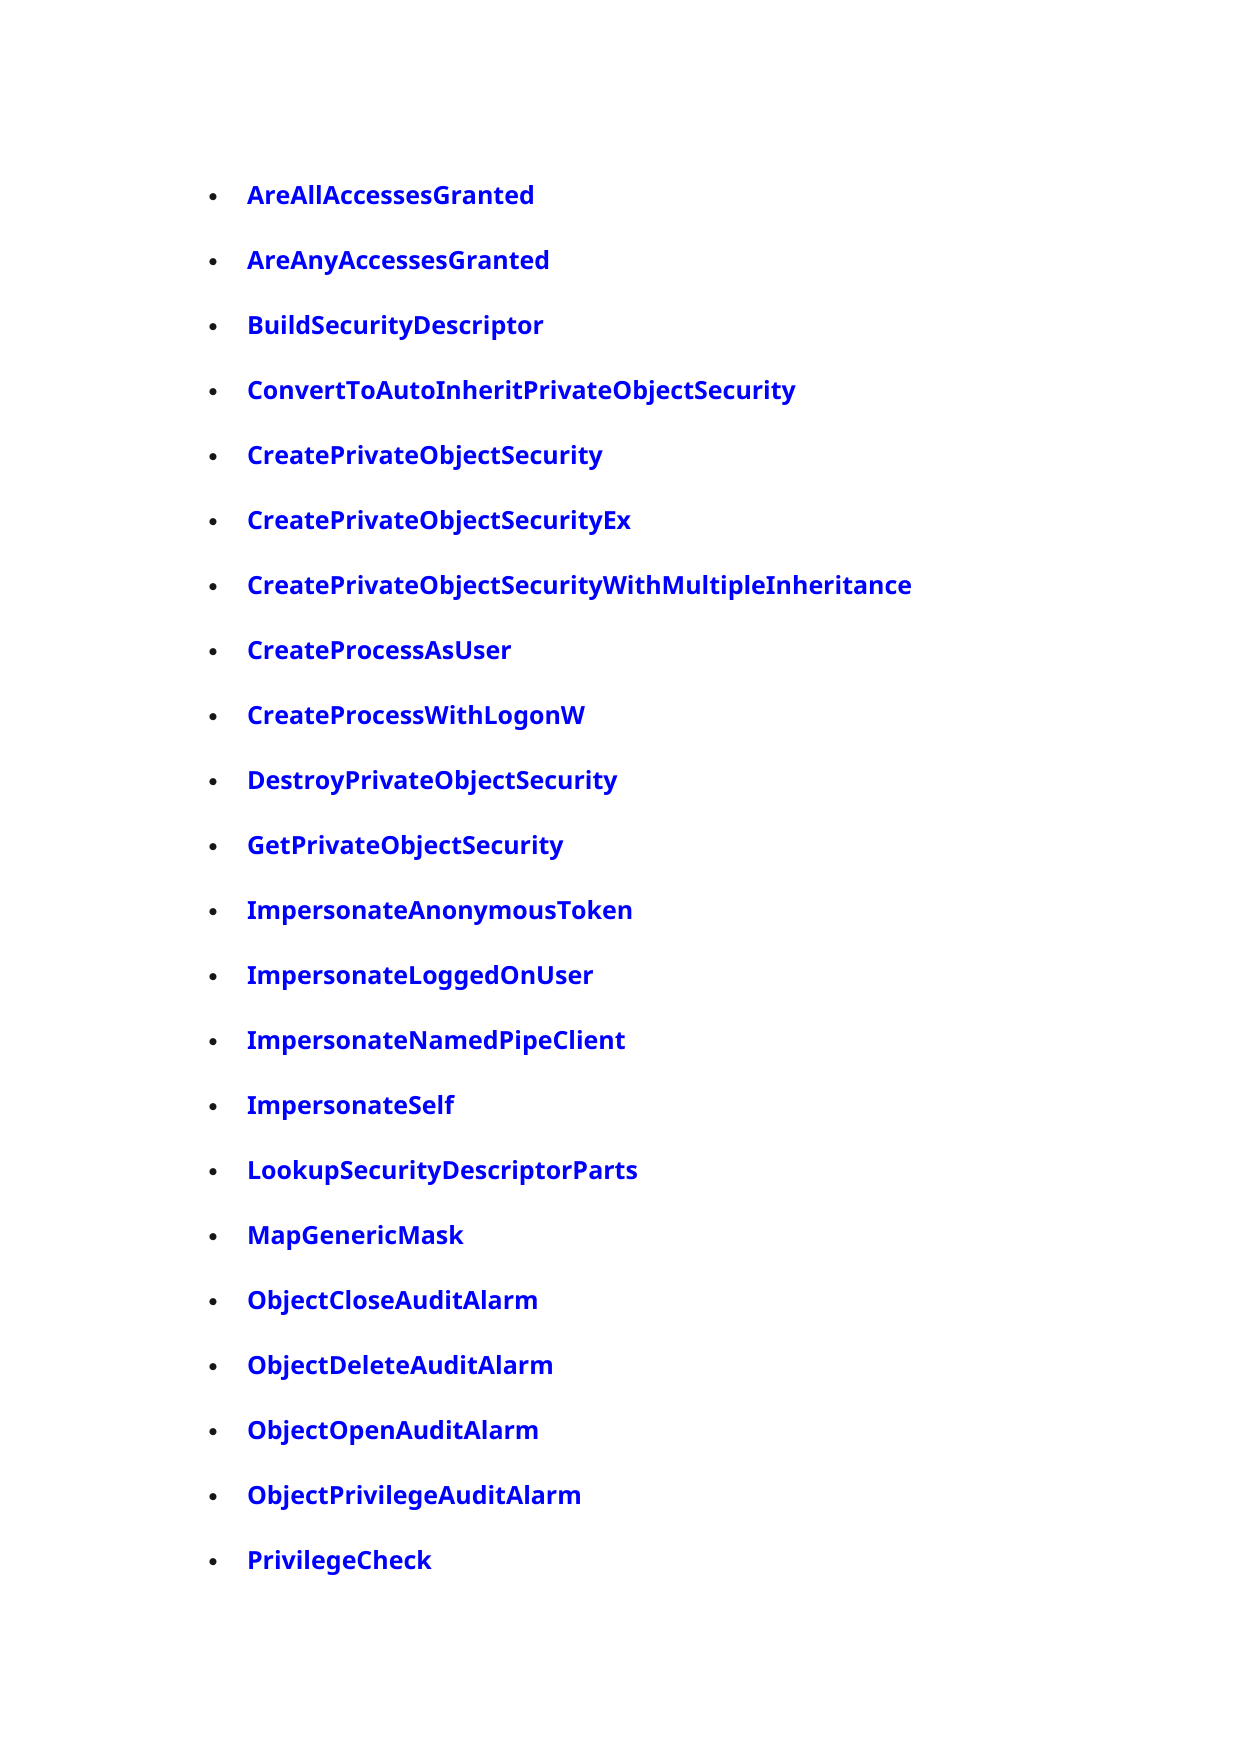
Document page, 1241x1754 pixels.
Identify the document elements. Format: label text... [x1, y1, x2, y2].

list CreateProcessAsUser [209, 617, 1053, 682]
list GetPrivateObjectSecurity [209, 812, 1053, 877]
list ImpersonateNamedPipeClient [209, 1007, 1053, 1072]
list ConvertToAutoInheritPrivateObjectSecurity [209, 357, 1053, 422]
list PrivilegeCheck [209, 1527, 1053, 1592]
list ObjectPrivilegeAuditAlarm [209, 1462, 1053, 1527]
list CreateProcessWithLogonW [209, 682, 1053, 747]
list AreAllAccessesGranted [209, 162, 1053, 227]
list BuildSecurityDescriptor [209, 292, 1053, 357]
list DestroyPrivateObjectSecurity [209, 747, 1053, 812]
list ImpersonateAnonymousToken [209, 877, 1053, 942]
list ObjectCloseAuditAlarm [209, 1267, 1053, 1332]
list ObjectOpenAuditAlarm [209, 1397, 1053, 1462]
list MapGenericMask [209, 1202, 1053, 1267]
list CreatePrivateObjectSecurityWithMultipleInheritance [209, 552, 1053, 617]
list CreatePrivateObjectSecurityEx [209, 487, 1053, 552]
list ObjectDeleteAuditAlarm [209, 1332, 1053, 1397]
list AreAnyAccessesGranted [209, 227, 1053, 292]
list LookupSecurityDescriptorParts [209, 1137, 1053, 1202]
list CreatePrivateObjectSecurity [209, 422, 1053, 487]
list ImpersonateLoggedOnUser [209, 942, 1053, 1007]
list ImpersonateSelf [209, 1072, 1053, 1137]
